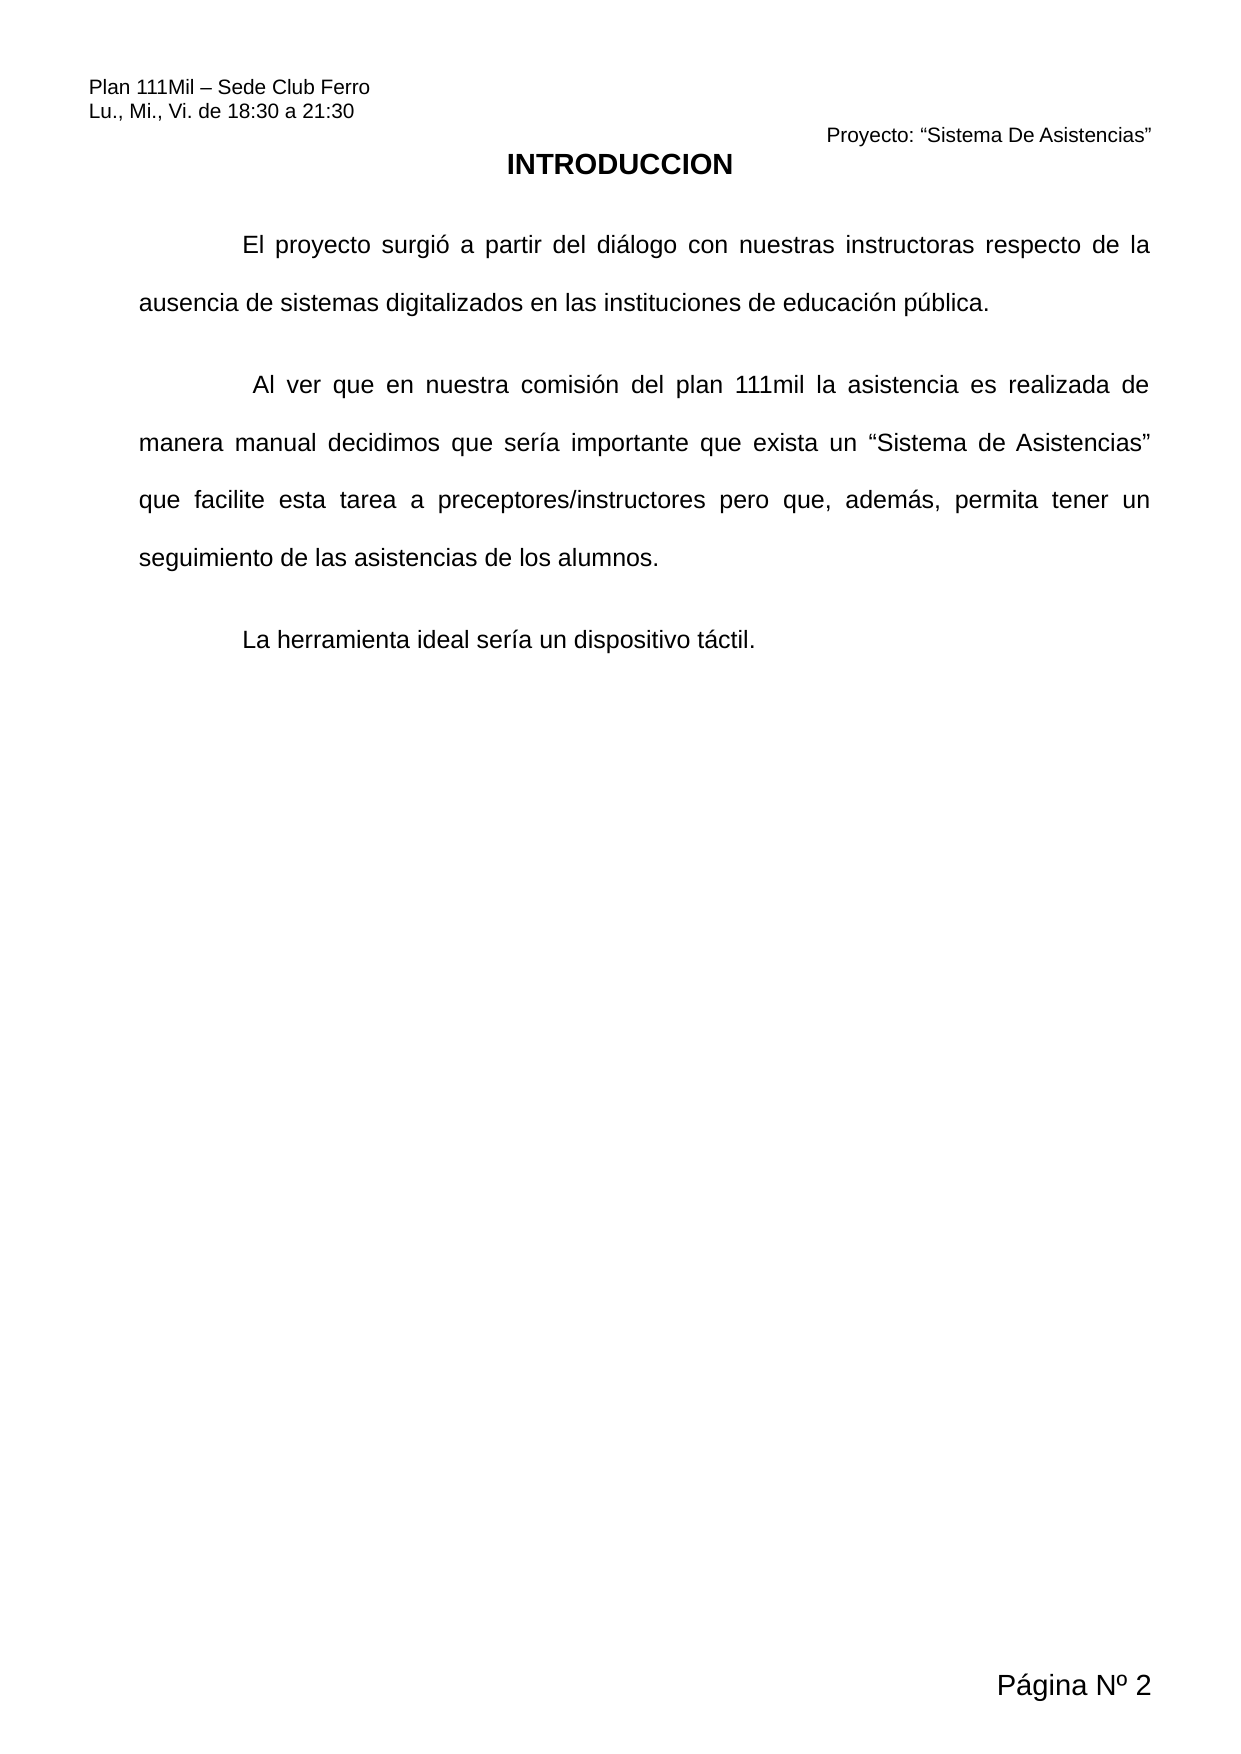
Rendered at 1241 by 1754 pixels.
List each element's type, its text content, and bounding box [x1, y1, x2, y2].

text INTRODUCCION [89, 147, 1152, 180]
text Al ver que en nuestra comisión del plan 111mil la asistencia es realizada de manera manual decidimos que sería importante que exista un “Sistema de Asistencias” que facilite esta tarea a preceptores/instructores pero que, además, permita tener un seguimiento de las asistencias de los alumnos. [139, 370, 1152, 572]
text El proyecto surgió a partir del diálogo con nuestras instructoras respecto de la ausencia de sistemas digitalizados en las instituciones de educación pública. [139, 230, 1152, 317]
text La herramienta ideal sería un dispositivo táctil. [139, 625, 1152, 654]
